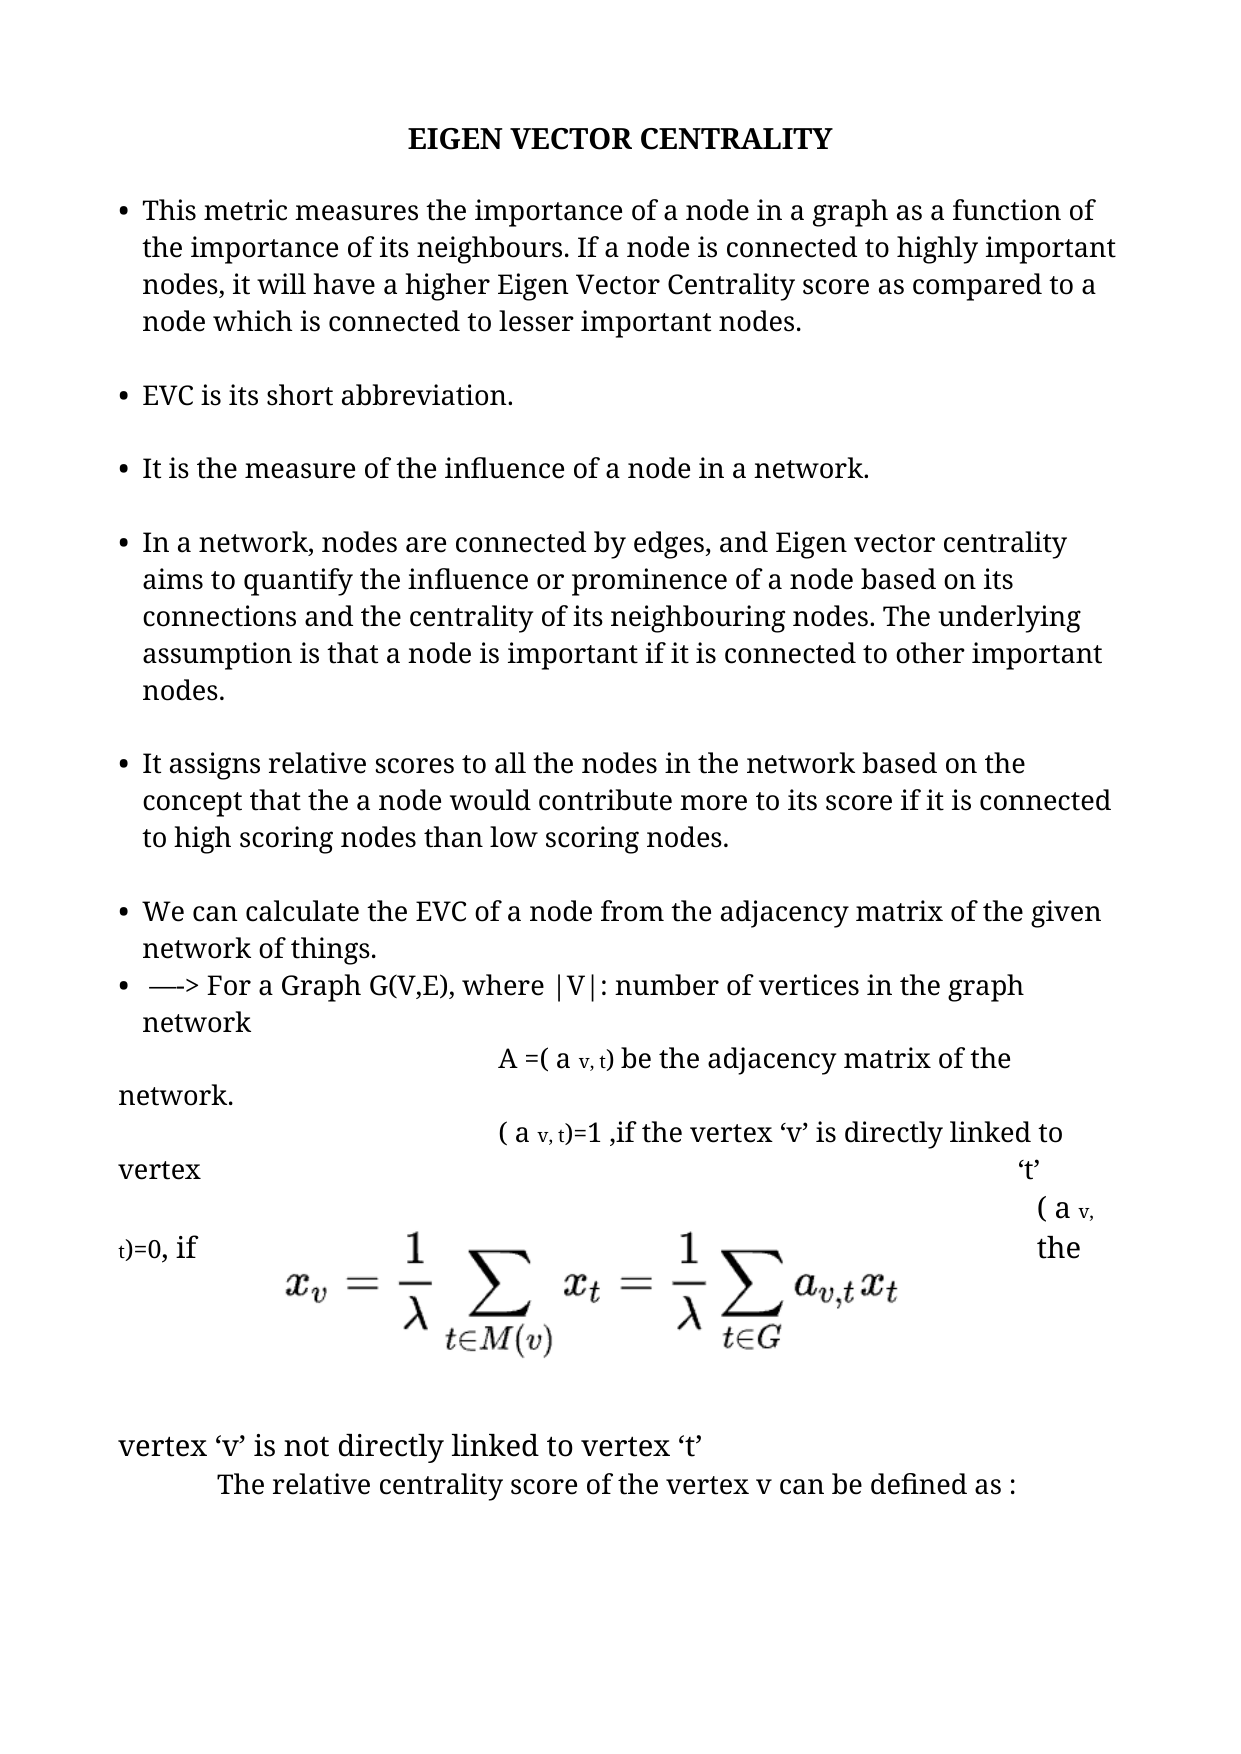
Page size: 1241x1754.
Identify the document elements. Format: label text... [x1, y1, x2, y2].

list —-> For a Graph G(V,E), where |V|: number of vertices in the graph network [118, 966, 1122, 1040]
list We can calculate the EVC of a node from the adjacency matrix of the given network of things. [118, 892, 1122, 966]
text ( a v, t)=1 ,if the vertex ‘v’ is directly linked to vertex ‘t’ [118, 1114, 1122, 1187]
list It is the measure of the influence of a node in a network. [118, 450, 1122, 487]
list This metric measures the importance of a node in a graph as a function of the importance of its neighbours. If a node is connected to highly important nodes, it will have a higher Eigen Vector Centrality score as compared to a node which is connected to lesser important nodes. [118, 192, 1122, 339]
text A =( a v, t) be the adjacency matrix of the network. [118, 1040, 1122, 1114]
picture [226, 1211, 1012, 1376]
list It assigns relative scores to all the nodes in the network based on the concept that the a node would contribute more to its score if it is connected to high scoring nodes than low scoring nodes. [118, 745, 1122, 856]
text EIGEN VECTOR CENTRALITY [118, 118, 1122, 158]
text The relative centrality score of the vertex v can be defined as : [118, 1465, 1122, 1502]
list EVC is its short abbreviation. [118, 376, 1122, 413]
list In a network, nodes are connected by edges, and Eigen vector centrality aims to quantify the influence or prominence of a node based on its connections and the centrality of its neighbouring nodes. The underlying assumption is that a node is important if it is connected to other important nodes. [118, 524, 1122, 708]
